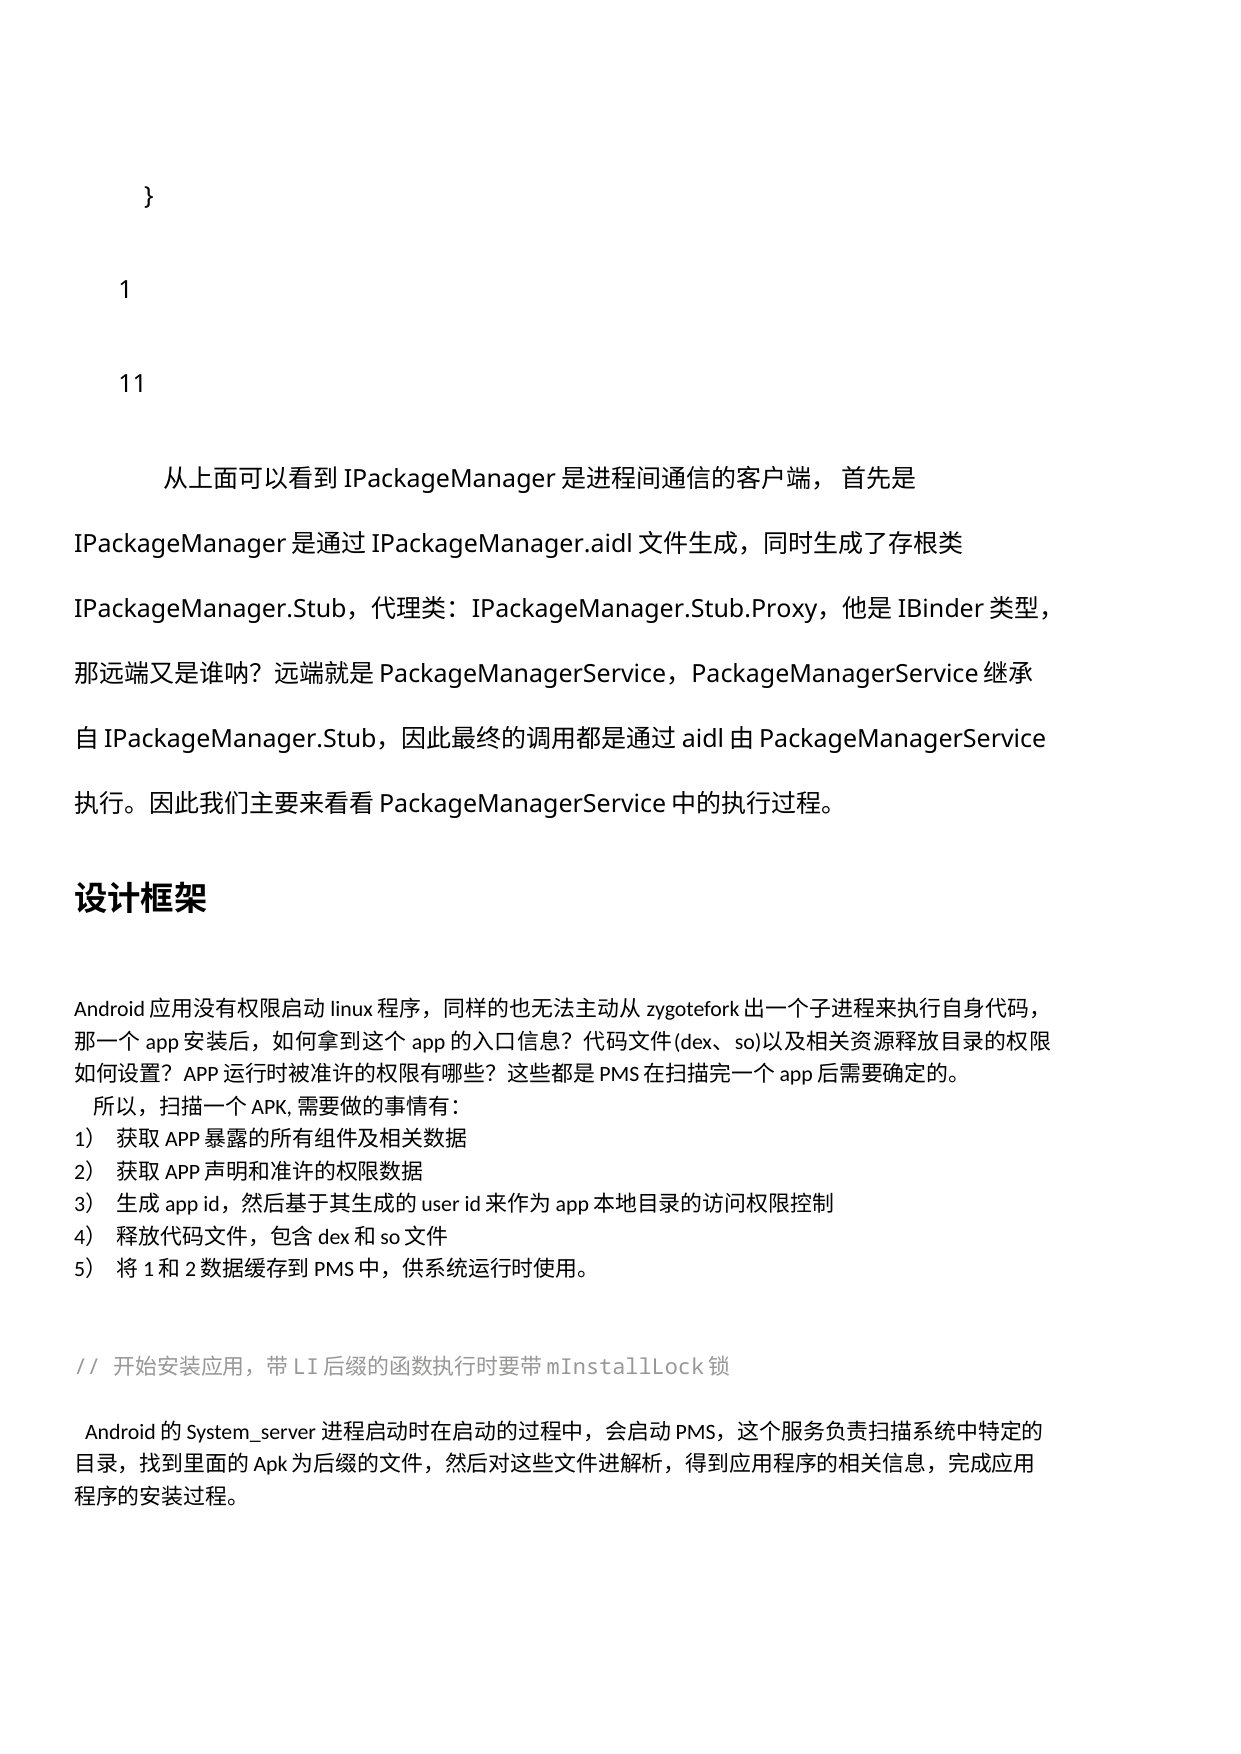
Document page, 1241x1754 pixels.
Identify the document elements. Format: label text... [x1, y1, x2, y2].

text 5） 将1和2数据缓存到PMS中，供系统运行时使用。 [74, 1251, 1053, 1283]
text 11 [74, 350, 1053, 415]
text Android的System_server 进程启动时在启动的过程中，会启动PMS，这个服务负责扫描系统中特定的目录，找到里面的Apk为后缀的文件，然后对这些文件进解析，得到应用程序的相关信息，完成应用程序的安装过程。 [74, 1413, 1053, 1511]
subtitle 设计框架 [74, 864, 1053, 929]
text 2） 获取APP声明和准许的权限数据 [74, 1153, 1053, 1186]
text 所以，扫描一个APK, 需要做的事情有： [74, 1088, 1053, 1121]
text Android应用没有权限启动linux程序，同样的也无法主动从zygotefork出一个子进程来执行自身代码，那一个app安装后，如何拿到这个app的入口信息？代码文件(dex、so)以及相关资源释放目录的权限如何设置？APP运行时被准许的权限有哪些？这些都是PMS在扫描完一个app后需要确定的。 [74, 991, 1053, 1088]
text 1） 获取APP暴露的所有组件及相关数据 [74, 1121, 1053, 1153]
text // 开始安装应用，带LI后缀的函数执行时要带mInstallLock锁 [74, 1348, 1053, 1381]
text 4） 释放代码文件，包含dex和so文件 [74, 1218, 1053, 1251]
text 1 [74, 256, 1053, 321]
text } [74, 162, 1053, 227]
text 3） 生成app id，然后基于其生成的user id来作为app本地目录的访问权限控制 [74, 1186, 1053, 1218]
